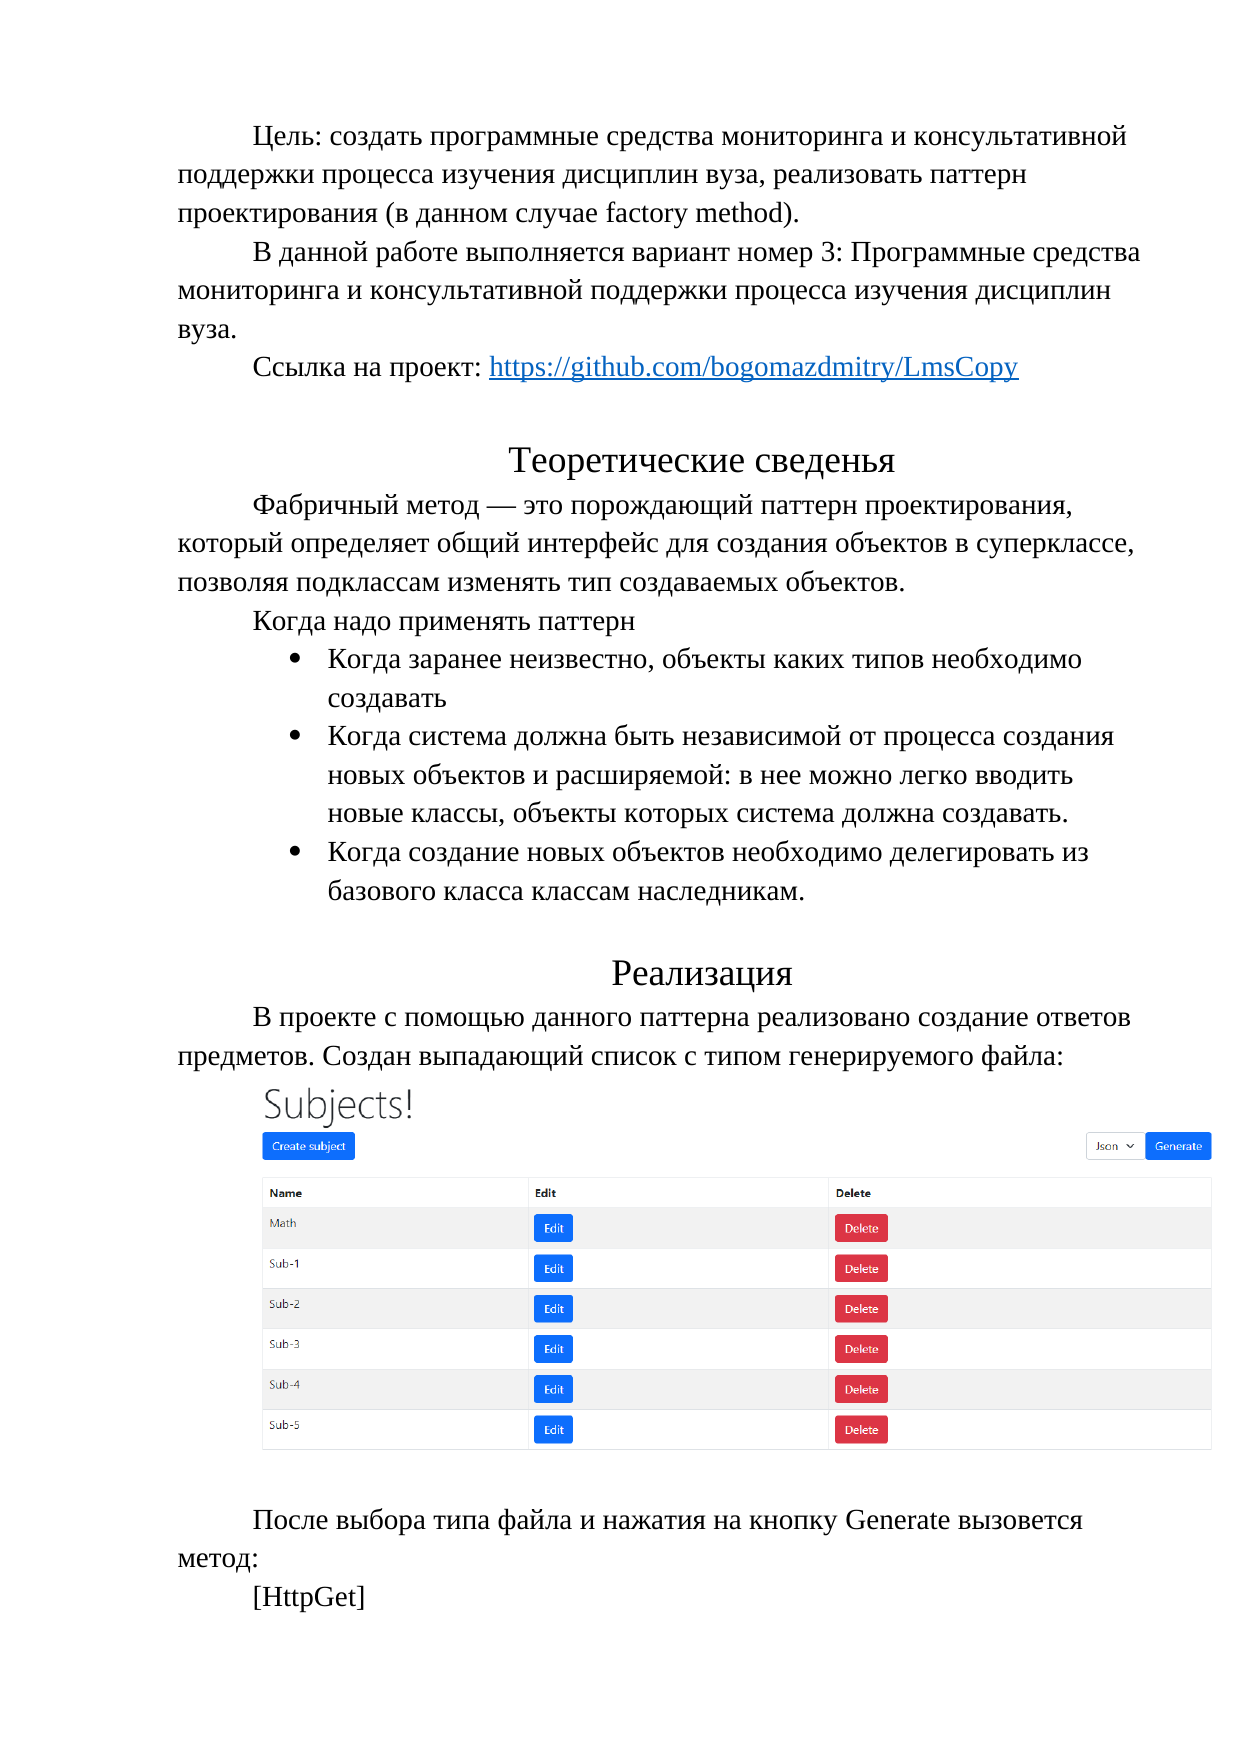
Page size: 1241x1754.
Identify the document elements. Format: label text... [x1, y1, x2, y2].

text В проекте с помощью данного паттерна реализовано создание ответов предметов. Создан выпадающий список с типом генерируемого файла: [177, 999, 1152, 1072]
list Когда создание новых объектов необходимо делегировать из базового класса классам наследникам. [290, 834, 1152, 906]
text Реализация [252, 950, 1152, 993]
text После выбора типа файла и нажатия на кнопку Generate вызовется метод: [177, 1502, 1152, 1574]
text Ссылка на проект: https://github.com/bogomazdmitry/LmsCopy [177, 349, 1152, 383]
list Когда система должна быть независимой от процесса создания новых объектов и расширяемой: в нее можно легко вводить новые классы, объекты которых система должна создавать. [290, 718, 1152, 829]
picture [252, 1076, 1228, 1498]
list Когда заранее неизвестно, объекты каких типов необходимо создавать [290, 641, 1152, 713]
text Теоретические сведенья [177, 437, 1152, 481]
text Цель: создать программные средства мониторинга и консультативной поддержки процесса изучения дисциплин вуза, реализовать паттерн проектирования (в данном случае factory method). [177, 118, 1152, 229]
text В данной работе выполняется вариант номер 3: Программные средства мониторинга и консультативной поддержки процесса изучения дисциплин вуза. [177, 234, 1152, 344]
text Фабричный метод — это порождающий паттерн проектирования, который определяет общий интерфейс для создания объектов в суперклассе, позволяя подклассам изменять тип создаваемых объектов. [177, 487, 1152, 598]
text Когда надо применять паттерн [177, 603, 1152, 636]
text [HttpGet] [177, 1579, 1152, 1612]
